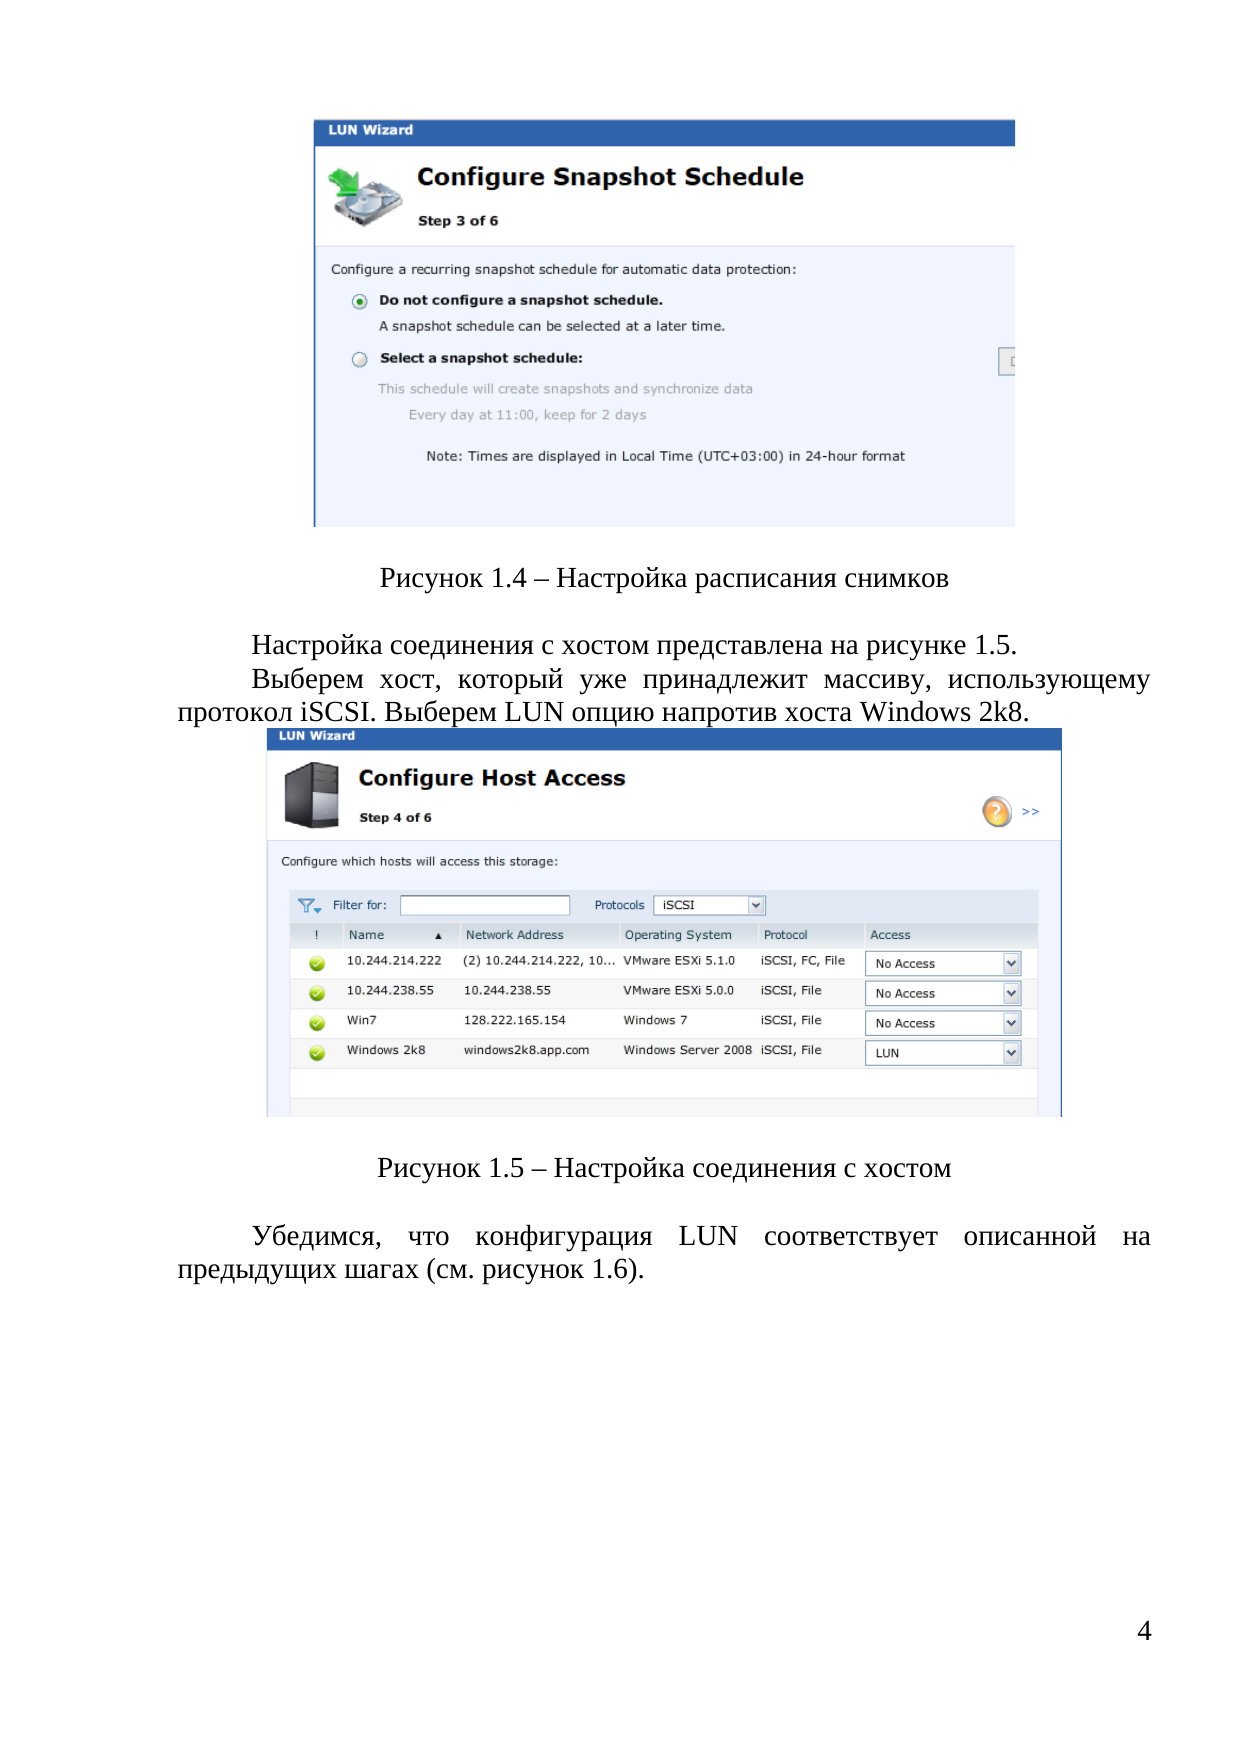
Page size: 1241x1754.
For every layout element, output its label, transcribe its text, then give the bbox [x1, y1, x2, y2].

text Рисунок 1.4 – Настройка расписания снимков [177, 560, 1152, 594]
text Убедимся, что конфигурация LUN соответствует описанной на предыдущих шагах (см. рисунок 1.6). [177, 1218, 1152, 1285]
picture [313, 118, 1016, 527]
text Рисунок 1.5 – Настройка соединения с хостом [177, 1151, 1152, 1184]
picture [266, 728, 1062, 1117]
text Настройка соединения с хостом представлена на рисунке 1.5. [177, 627, 1152, 661]
text Выберем хост, который уже принадлежит массиву, использующему протокол iSCSI. Выберем LUN опцию напротив хоста Windows 2k8. [177, 661, 1152, 728]
